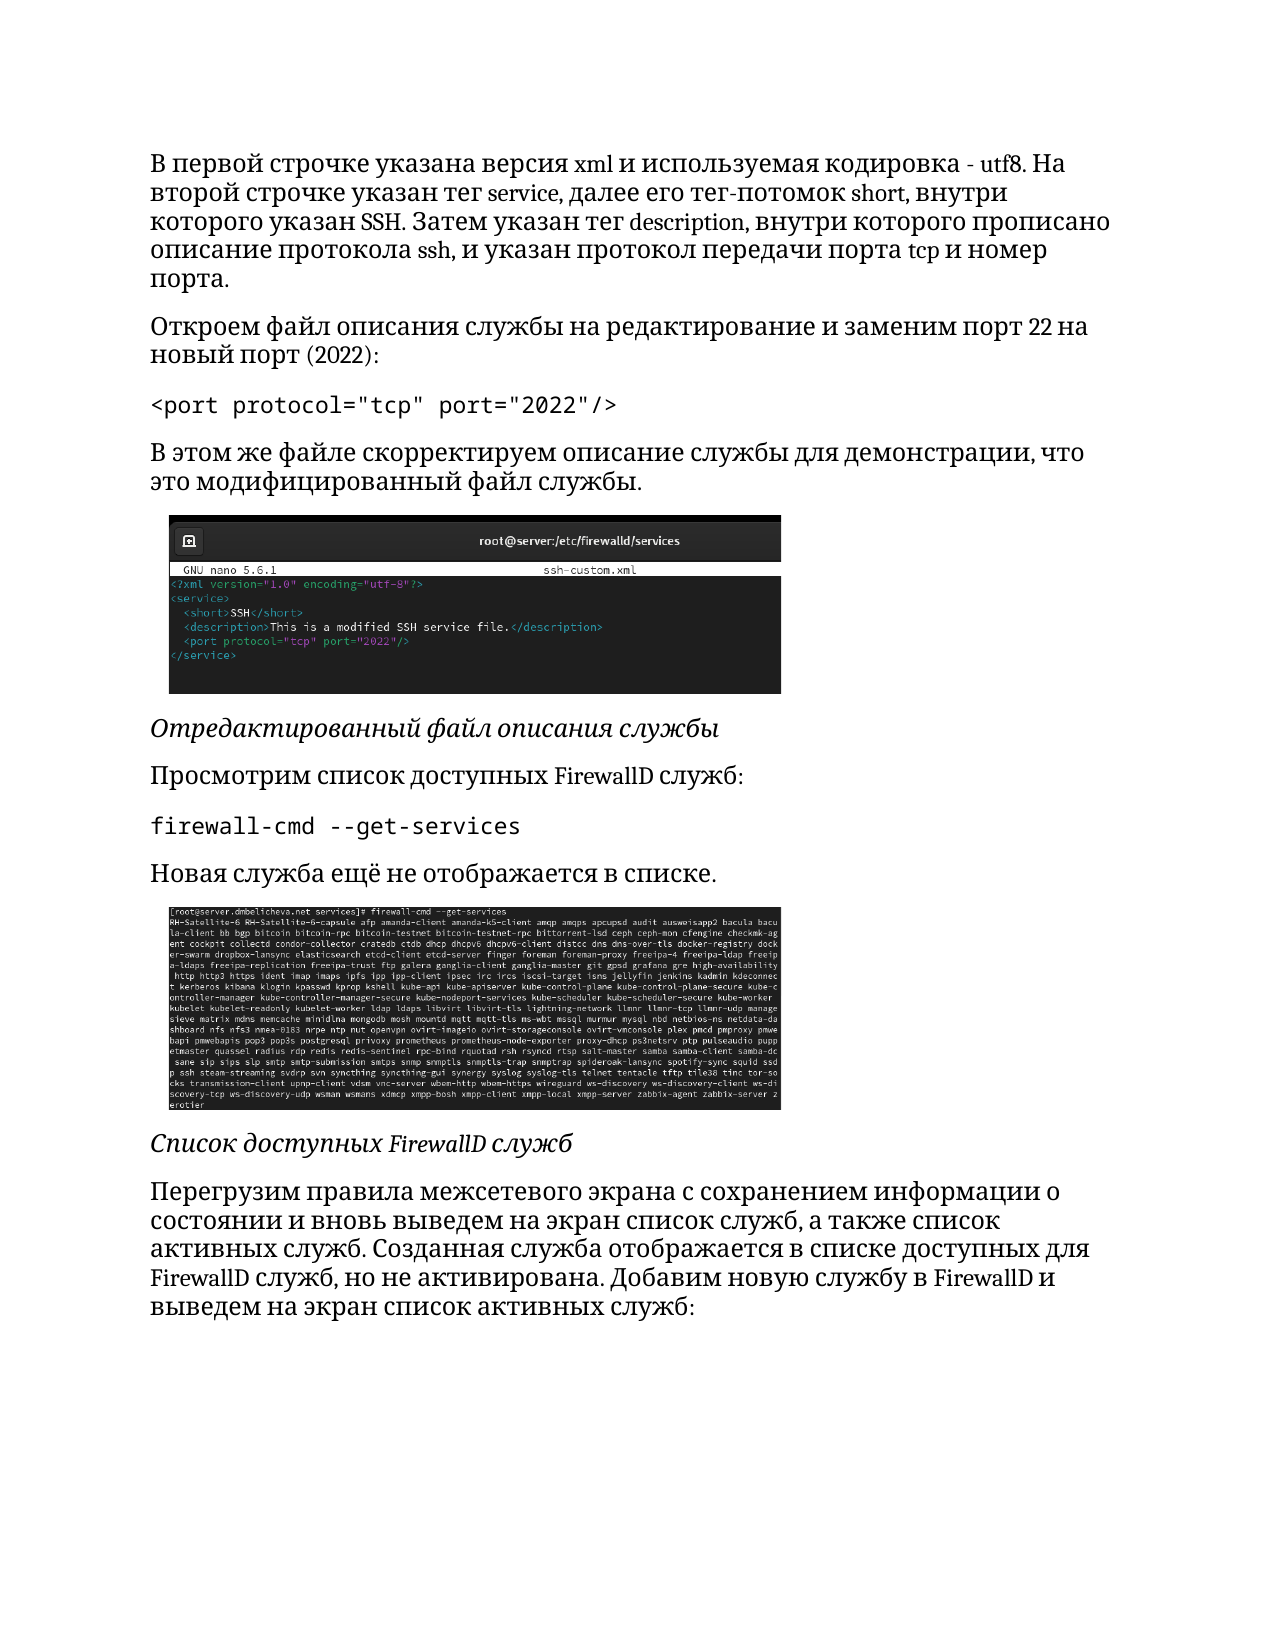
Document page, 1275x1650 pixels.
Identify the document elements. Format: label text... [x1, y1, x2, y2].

picture [168, 515, 782, 694]
text В первой строчке указана версия xml и используемая кодировка - utf8. На второй строчке указан тег service, далее его тег-потомок short, внутри которого указан SSH. Затем указан тег description, внутри которого прописано описание протокола ssh, и указан протокол передачи порта tcp и номер порта. [150, 150, 1125, 294]
picture [168, 907, 782, 1110]
text Список доступных FirewallD служб [150, 1130, 1125, 1159]
text В этом же файле скорректируем описание службы для демонстрации, что это модифицированный файл службы. [150, 439, 1125, 496]
text Просмотрим список доступных FirewallD служб: [150, 762, 1125, 791]
text Перегрузим правила межсетевого экрана с сохранением информации о состоянии и вновь выведем на экран список служб, а также список активных служб. Созданная служба отображается в списке доступных для FirewallD служб, но не активирована. Добавим новую службу в FirewallD и выведем на экран список активных служб: [150, 1178, 1125, 1322]
text Новая служба ещё не отображается в списке. [150, 859, 1125, 888]
text <port protocol="tcp" port="2022"/> [150, 389, 1125, 420]
text Откроем файл описания службы на редактирование и заменим порт 22 на новый порт (2022): [150, 312, 1125, 370]
text Отредактированный файл описания службы [150, 714, 1125, 743]
text firewall-cmd --get-services [150, 809, 1125, 841]
